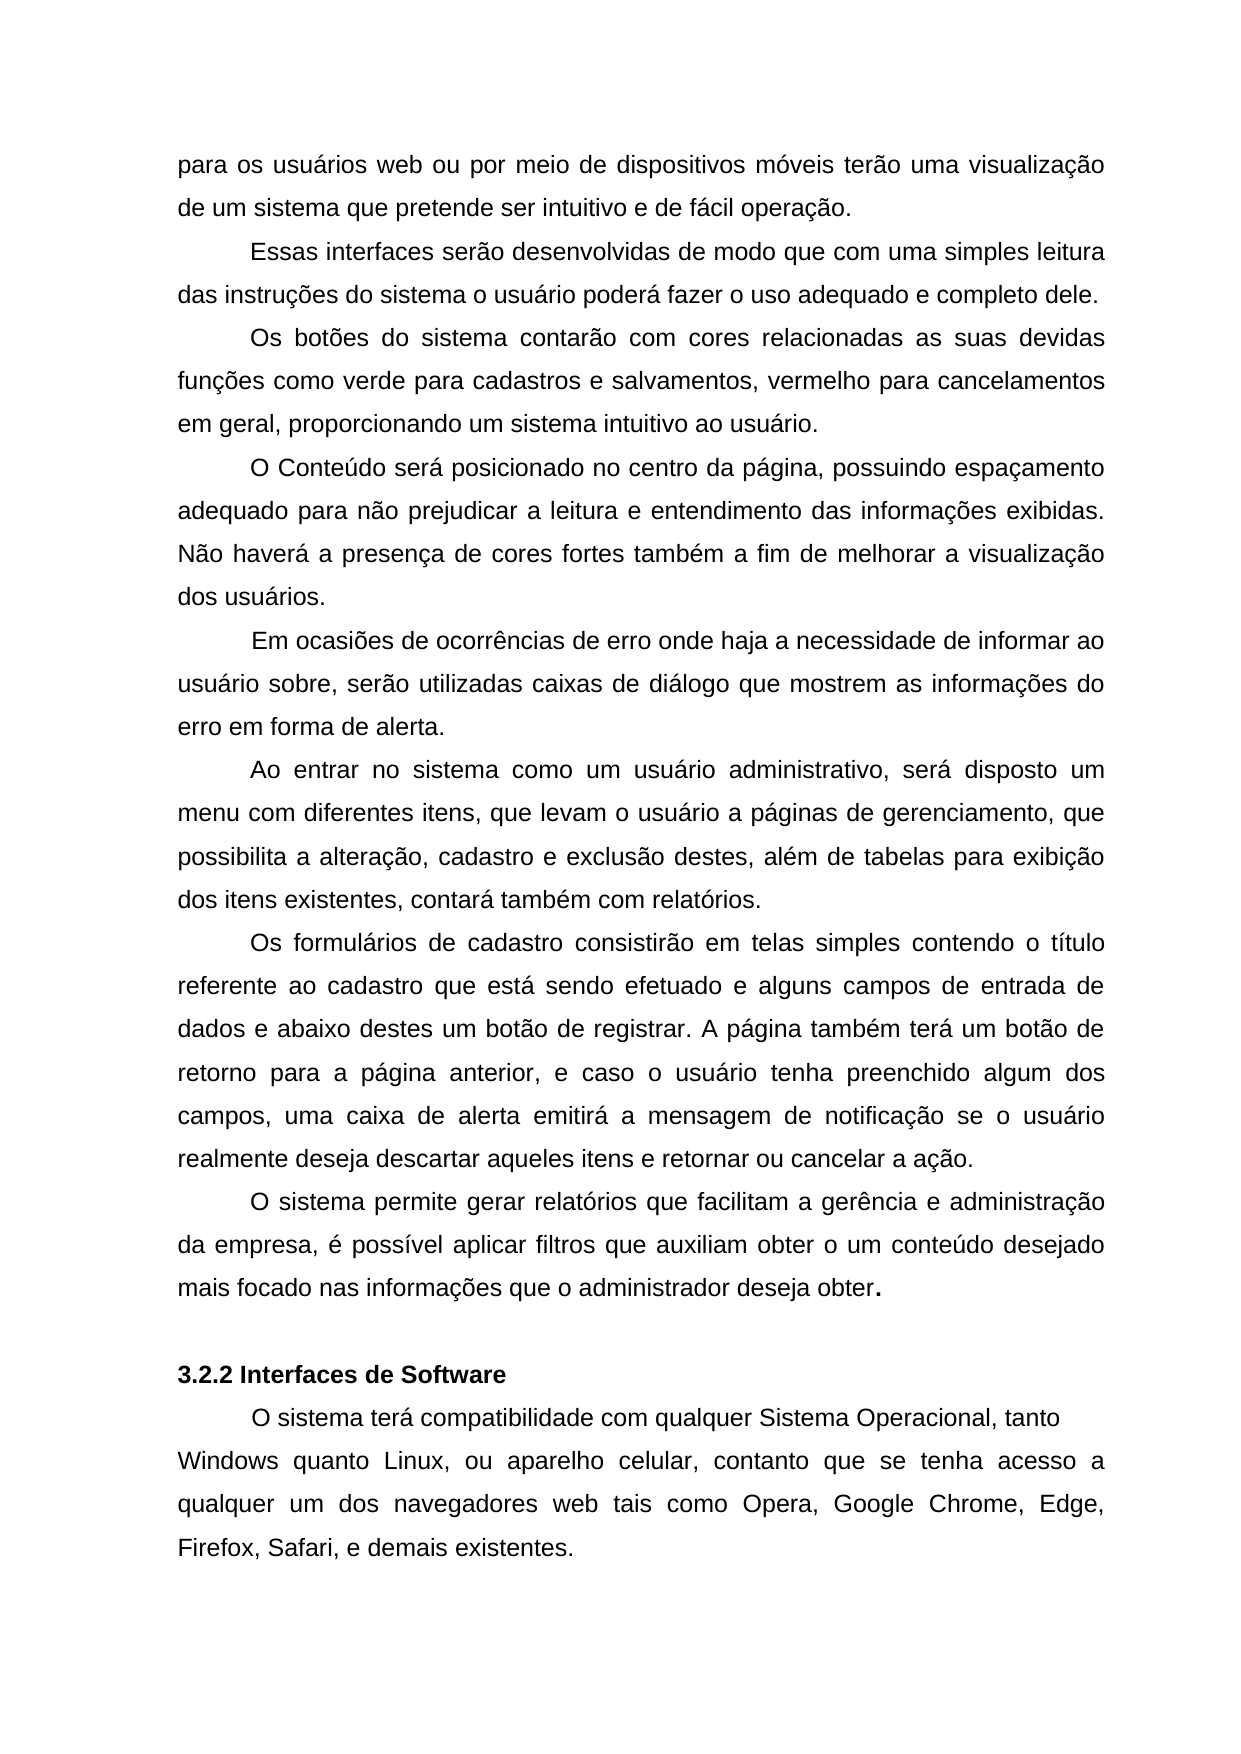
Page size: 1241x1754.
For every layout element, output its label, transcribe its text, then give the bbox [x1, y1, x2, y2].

text O Conteúdo será posicionado no centro da página, possuindo espaçamento adequado para não prejudicar a leitura e entendimento das informações exibidas. Não haverá a presença de cores fortes também a fim de melhorar a visualização dos usuários. [177, 453, 1107, 611]
text O sistema permite gerar relatórios que facilitam a gerência e administração da empresa, é possível aplicar filtros que auxiliam obter o um conteúdo desejado mais focado nas informações que o administrador deseja obter. [177, 1187, 1107, 1302]
text Em ocasiões de ocorrências de erro onde haja a necessidade de informar ao usuário sobre, serão utilizadas caixas de diálogo que mostrem as informações do erro em forma de alerta. [177, 626, 1107, 741]
text Essas interfaces serão desenvolvidas de modo que com uma simples leitura das instruções do sistema o usuário poderá fazer o uso adequado e completo dele. [177, 237, 1107, 308]
text Ao entrar no sistema como um usuário administrativo, será disposto um menu com diferentes itens, que levam o usuário a páginas de gerenciamento, que possibilita a alteração, cadastro e exclusão destes, além de tabelas para exibição dos itens existentes, contará também com relatórios. [177, 755, 1107, 913]
text Os formulários de cadastro consistirão em telas simples contendo o título referente ao cadastro que está sendo efetuado e alguns campos de entrada de dados e abaixo destes um botão de registrar. A página também terá um botão de retorno para a página anterior, e caso o usuário tenha preenchido algum dos campos, uma caixa de alerta emitirá a mensagem de notificação se o usuário realmente deseja descartar aqueles itens e retornar ou cancelar a ação. [177, 928, 1107, 1172]
text O sistema terá compatibilidade com qualquer Sistema Operacional, tanto [177, 1403, 1107, 1432]
text Os botões do sistema contarão com cores relacionadas as suas devidas funções como verde para cadastros e salvamentos, vermelho para cancelamentos em geral, proporcionando um sistema intuitivo ao usuário. [177, 323, 1107, 438]
text Windows quanto Linux, ou aparelho celular, contanto que se tenha acesso a qualquer um dos navegadores web tais como Opera, Google Chrome, Edge, Firefox, Safari, e demais existentes. [177, 1446, 1107, 1561]
subtitle 3.2.2 Interfaces de Software [177, 1360, 1128, 1389]
